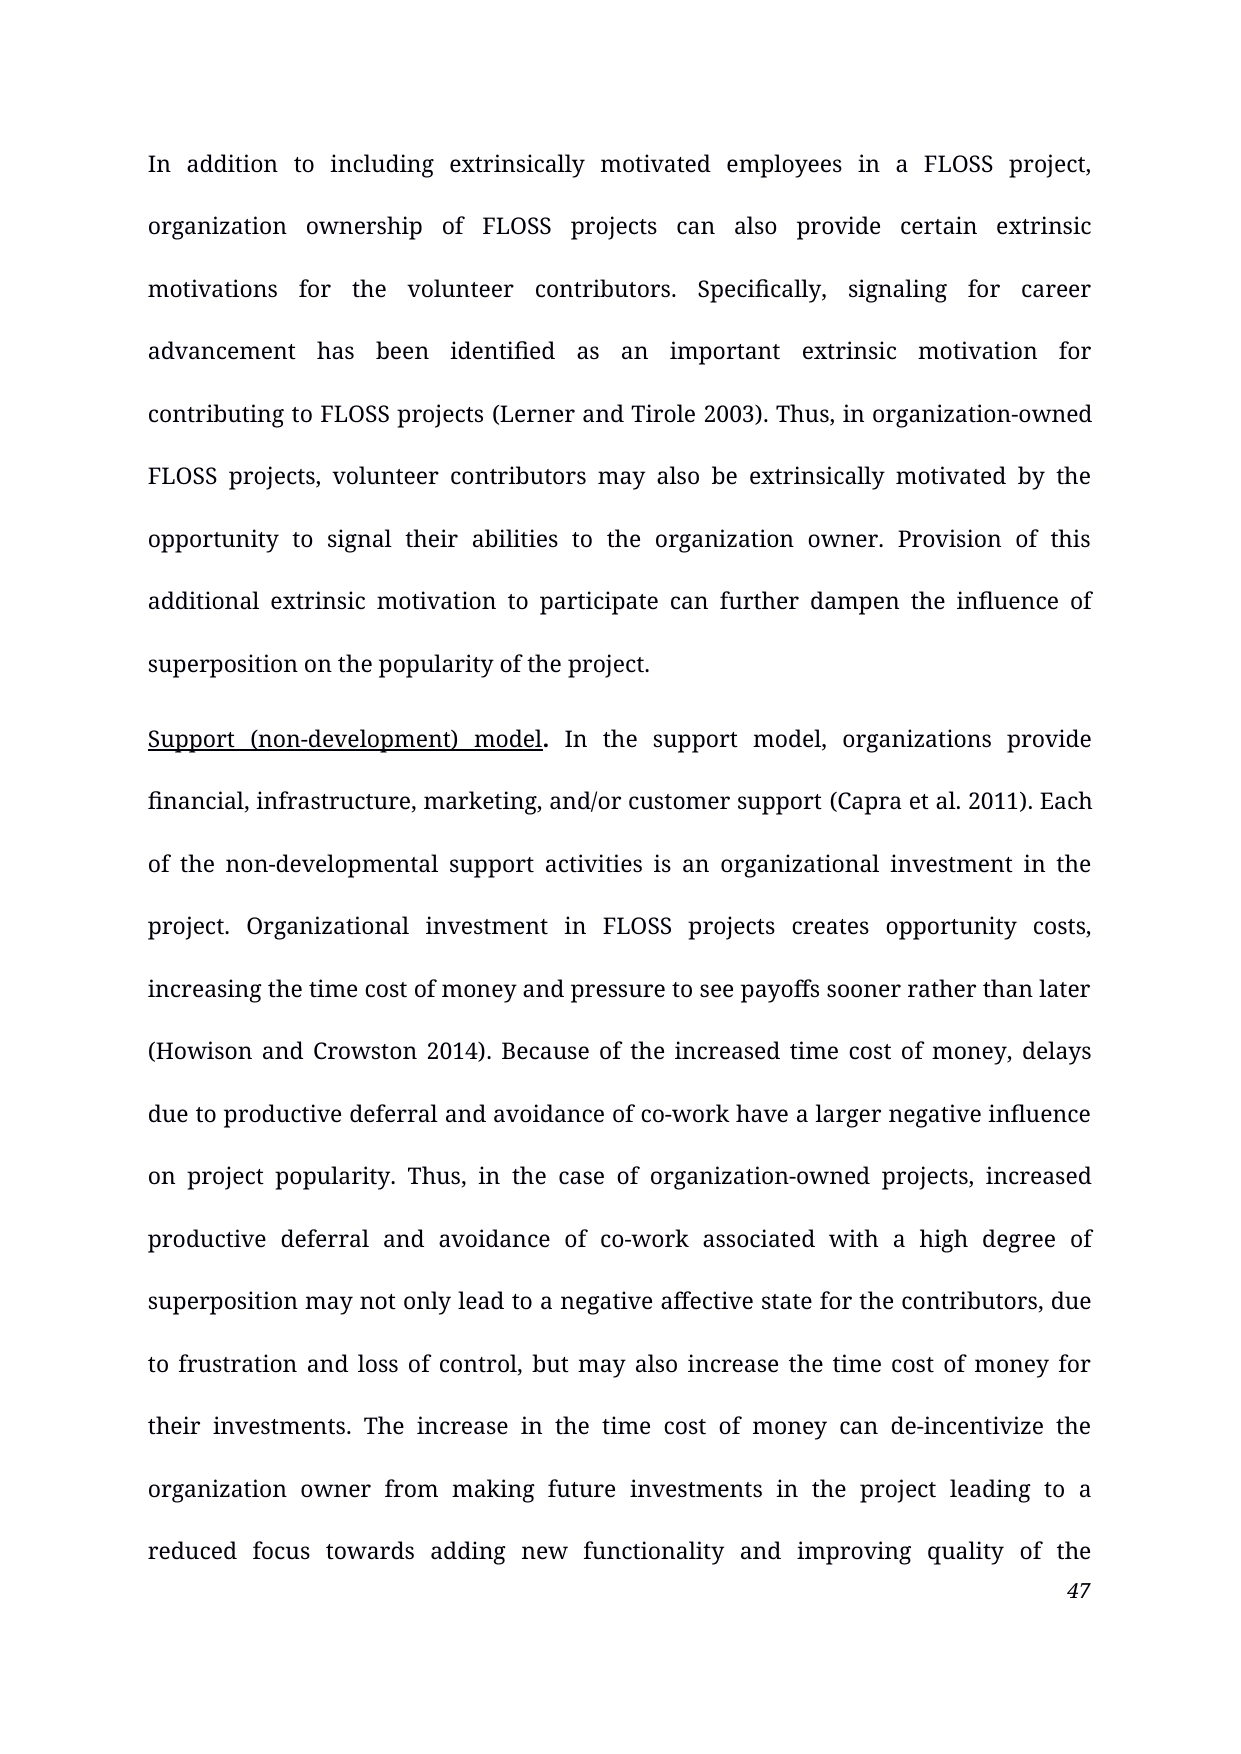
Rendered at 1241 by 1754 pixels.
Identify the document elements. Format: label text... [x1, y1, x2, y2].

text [148, 723, 1093, 1566]
